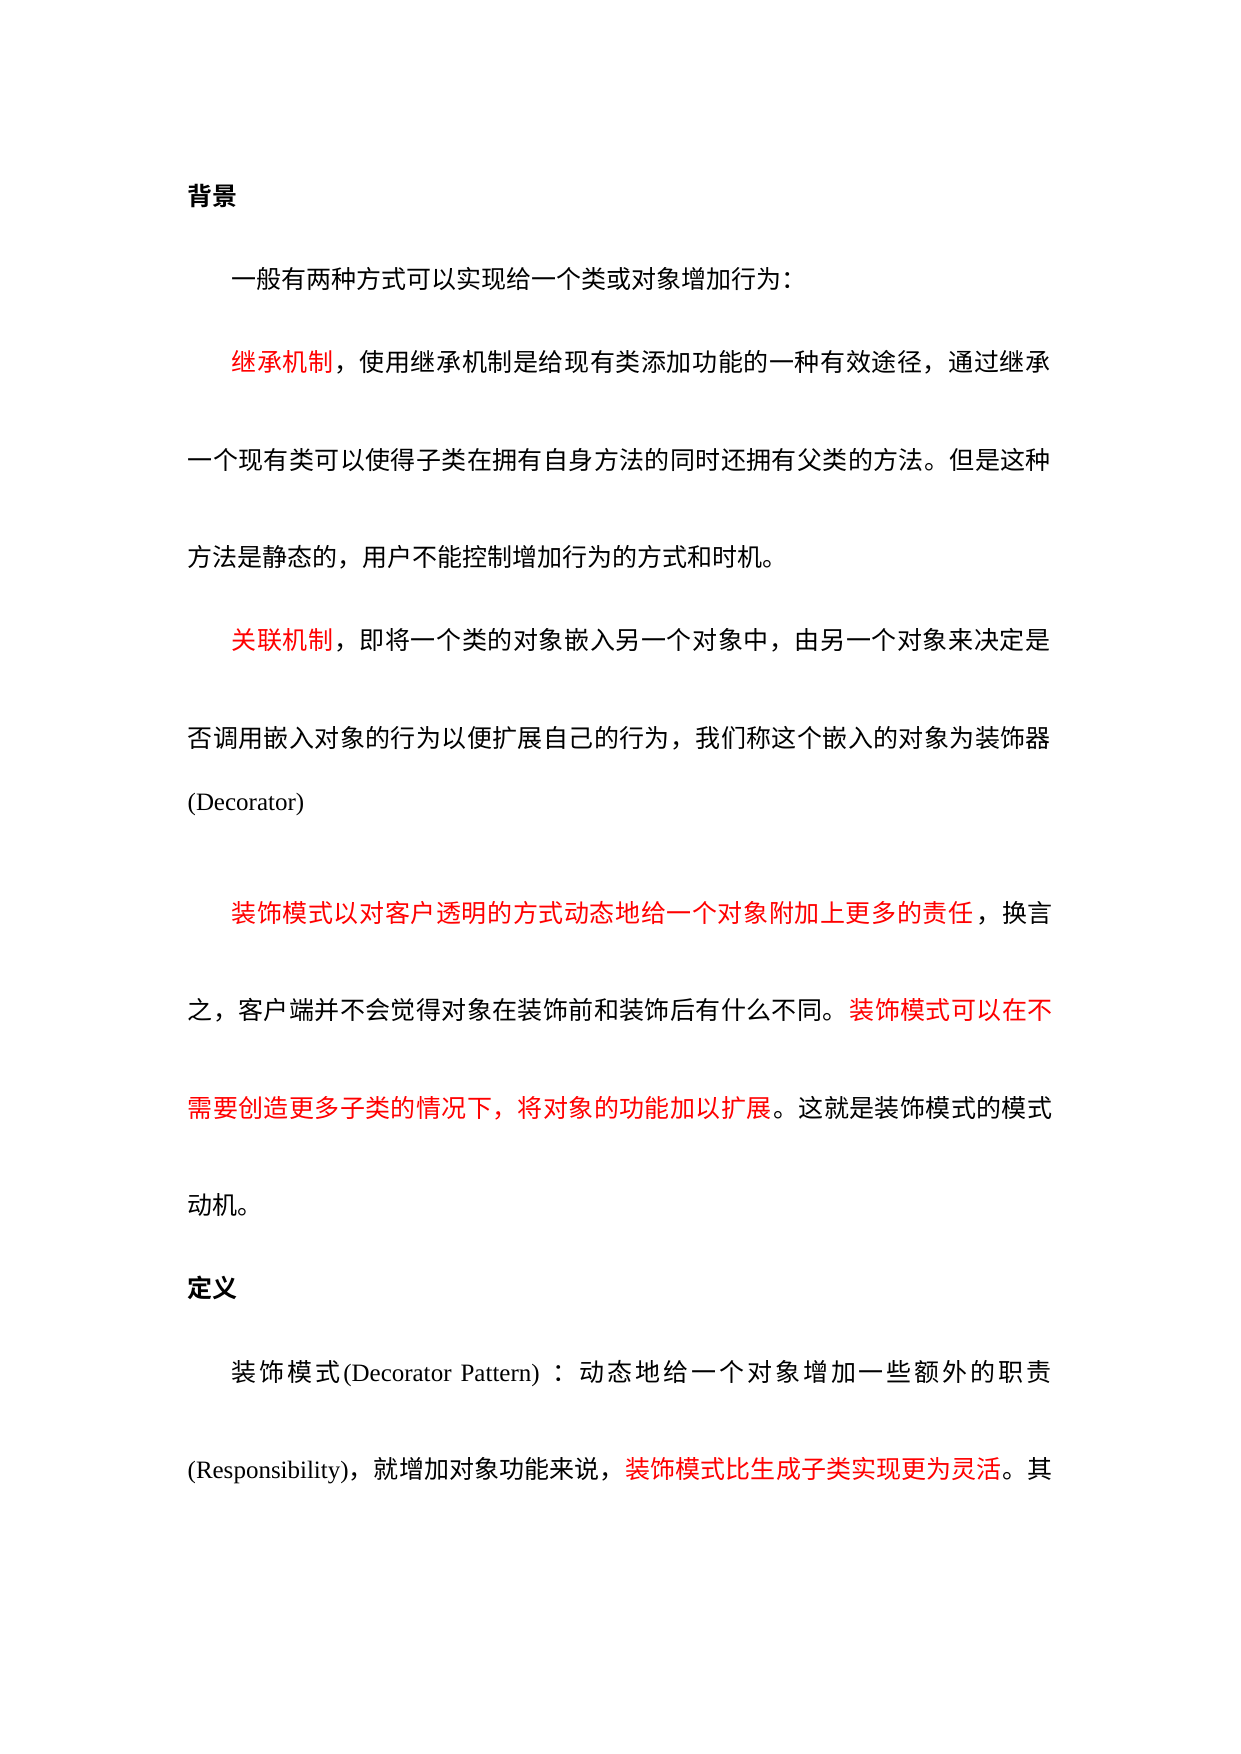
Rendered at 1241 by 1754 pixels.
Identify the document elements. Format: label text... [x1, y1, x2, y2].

subtitle 背景 [187, 162, 1053, 227]
text 一般有两种方式可以实现给一个类或对象增加行为： [187, 245, 1053, 310]
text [187, 1338, 1053, 1500]
text 继承机制，使用继承机制是给现有类添加功能的一种有效途径，通过继承一个现有类可以使得子类在拥有自身方法的同时还拥有父类的方法。但是这种方法是静态的，用户不能控制增加行为的方式和时机。 [187, 328, 1053, 588]
text 装饰模式以对客户透明的方式动态地给一个对象附加上更多的责任，换言之，客户端并不会觉得对象在装饰前和装饰后有什么不同。装饰模式可以在不需要创造更多子类的情况下，将对象的功能加以扩展。这就是装饰模式的模式动机。 [187, 879, 1053, 1236]
text 关联机制，即将一个类的对象嵌入另一个对象中，由另一个对象来决定是否调用嵌入对象的行为以便扩展自己的行为，我们称这个嵌入的对象为装饰器(Decorator) [187, 606, 1053, 818]
subtitle 定义 [187, 1254, 1053, 1319]
